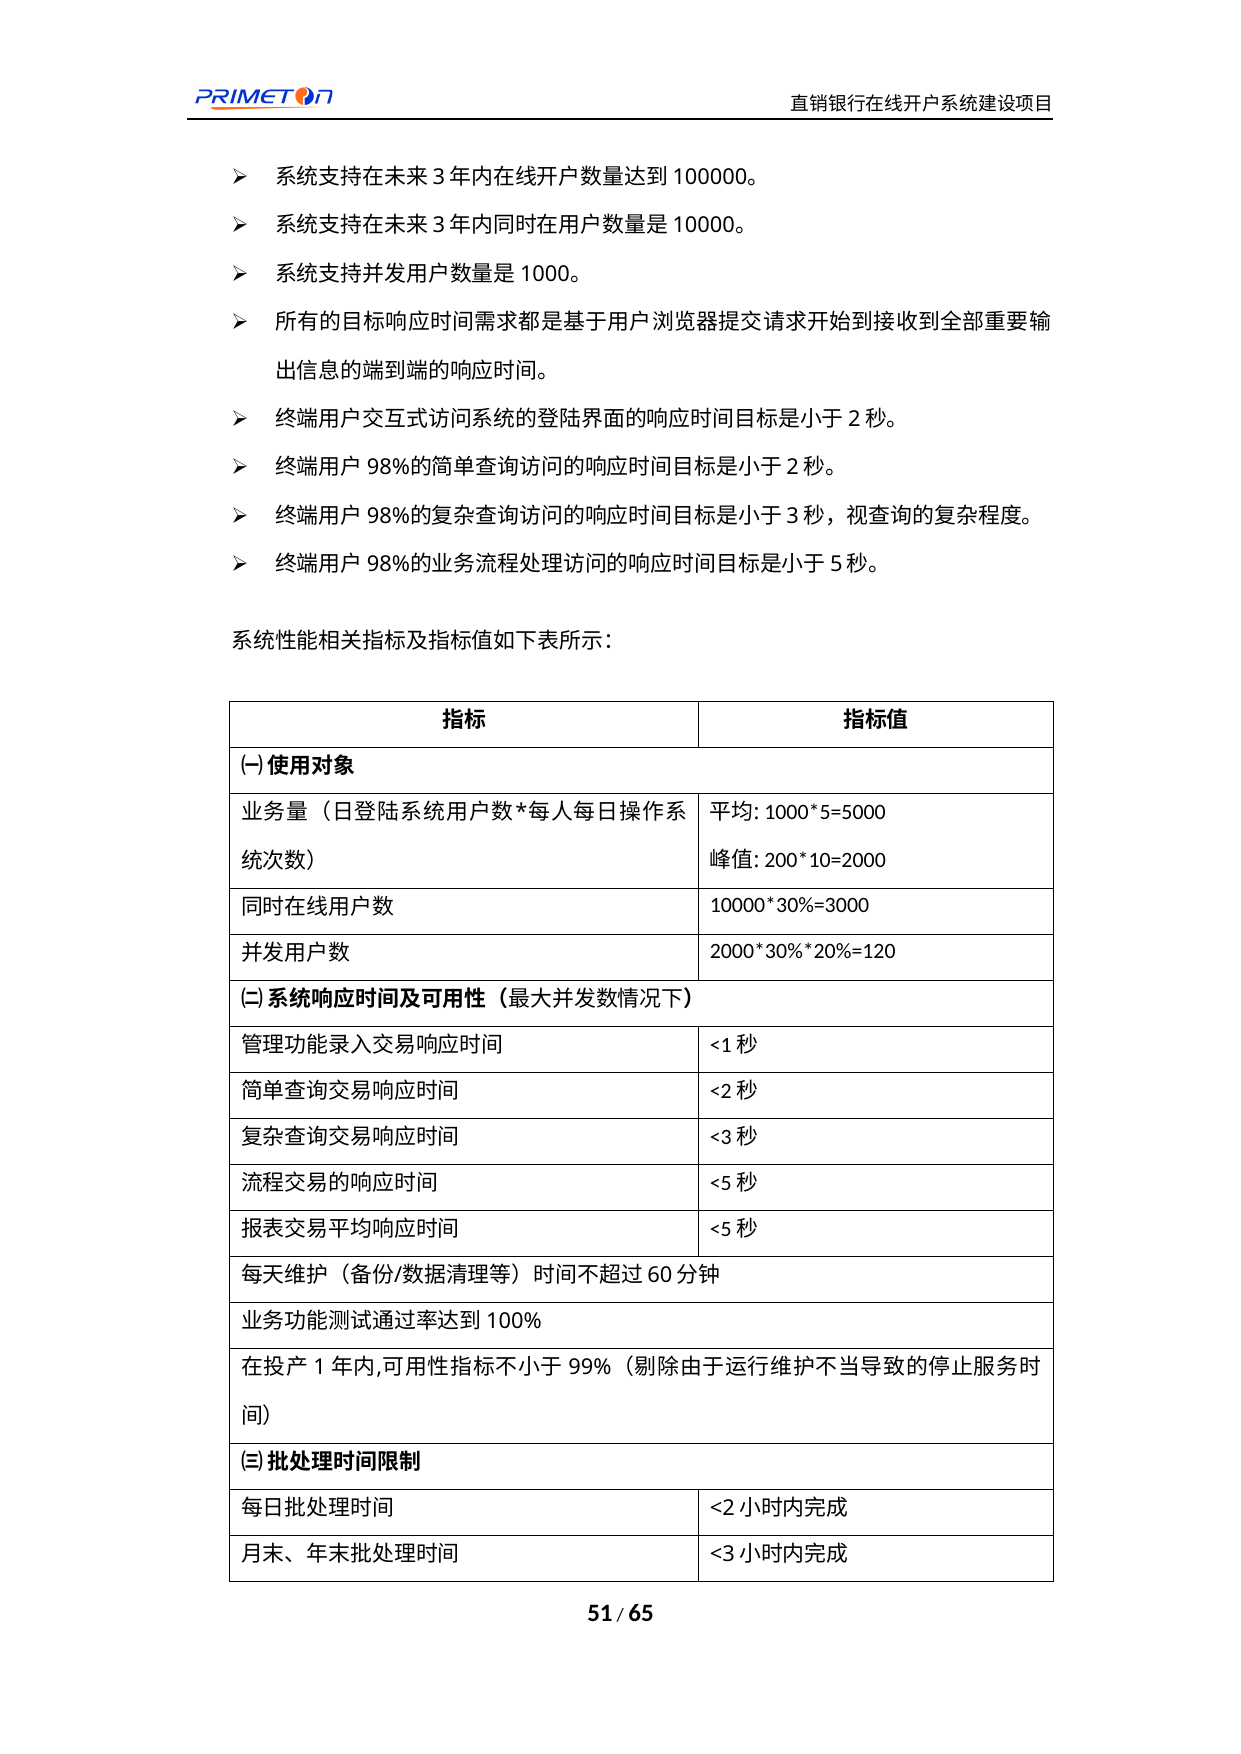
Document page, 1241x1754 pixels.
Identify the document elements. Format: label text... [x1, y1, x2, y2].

table_cell ㈢ 批处理时间限制 [230, 1444, 1053, 1489]
table_cell 管理功能录入交易响应时间 [230, 1027, 698, 1072]
table_cell <5秒 [699, 1211, 1053, 1256]
list 终端用户交互式访问系统的登陆界面的响应时间目标是小于2秒。 [231, 401, 1053, 433]
table_cell <2小时内完成 [699, 1490, 1053, 1535]
table_cell 并发用户数 [230, 935, 698, 979]
picture [195, 87, 333, 110]
table_cell <2秒 [699, 1073, 1053, 1118]
table_cell <3小时内完成 [699, 1536, 1053, 1581]
table_cell 流程交易的响应时间 [230, 1165, 698, 1210]
table_cell 报表交易平均响应时间 [230, 1211, 698, 1256]
list 终端用户98%的简单查询访问的响应时间目标是小于2秒。 [231, 449, 1053, 481]
list 系统支持在未来3年内同时在用户数量是10000。 [231, 207, 1053, 239]
table_cell 平均: 1000*5=5000 峰值: 200*10=2000 [699, 794, 1053, 887]
table_cell ㈡ 系统响应时间及可用性（最大并发数情况下） [230, 981, 1053, 1026]
table_cell <5 秒 [699, 1165, 1053, 1210]
table_cell 业务量（日登陆系统用户数*每人每日操作系统次数） [230, 794, 698, 887]
table_cell 在投产1年内,可用性指标不小于99%（剔除由于运行维护不当导致的停止服务时间） [230, 1349, 1053, 1443]
table_cell 10000*30%=3000 [699, 889, 1053, 933]
table_cell ㈠ 使用对象 [230, 748, 1053, 793]
list 终端用户98%的复杂查询访问的响应时间目标是小于3秒，视查询的复杂程度。 [231, 497, 1053, 530]
table_cell <1 秒 [699, 1027, 1053, 1072]
list 系统支持并发用户数量是1000。 [231, 255, 1053, 288]
table_cell 月末、年末批处理时间 [230, 1536, 698, 1581]
table_cell 每日批处理时间 [230, 1490, 698, 1535]
table_cell 同时在线用户数 [230, 889, 698, 933]
list 所有的目标响应时间需求都是基于用户浏览器提交请求开始到接收到全部重要输出信息的端到端的响应时间。 [231, 303, 1053, 385]
table_cell 简单查询交易响应时间 [230, 1073, 698, 1118]
table_header 指标值 [699, 702, 1053, 747]
table_cell <3秒 [699, 1119, 1053, 1164]
list 终端用户98%的业务流程处理访问的响应时间目标是小于5秒。 [231, 546, 1053, 578]
table_cell 业务功能测试通过率达到100% [230, 1303, 1053, 1348]
table_header 指标 [230, 702, 698, 747]
table_cell 复杂查询交易响应时间 [230, 1119, 698, 1164]
table_cell 每天维护（备份/数据清理等）时间不超过60分钟 [230, 1257, 1053, 1302]
table_cell 2000*30%*20%=120 [699, 935, 1053, 979]
list 系统支持在未来3年内在线开户数量达到100000。 [231, 158, 1053, 191]
text 系统性能相关指标及指标值如下表所示： [187, 623, 1053, 656]
